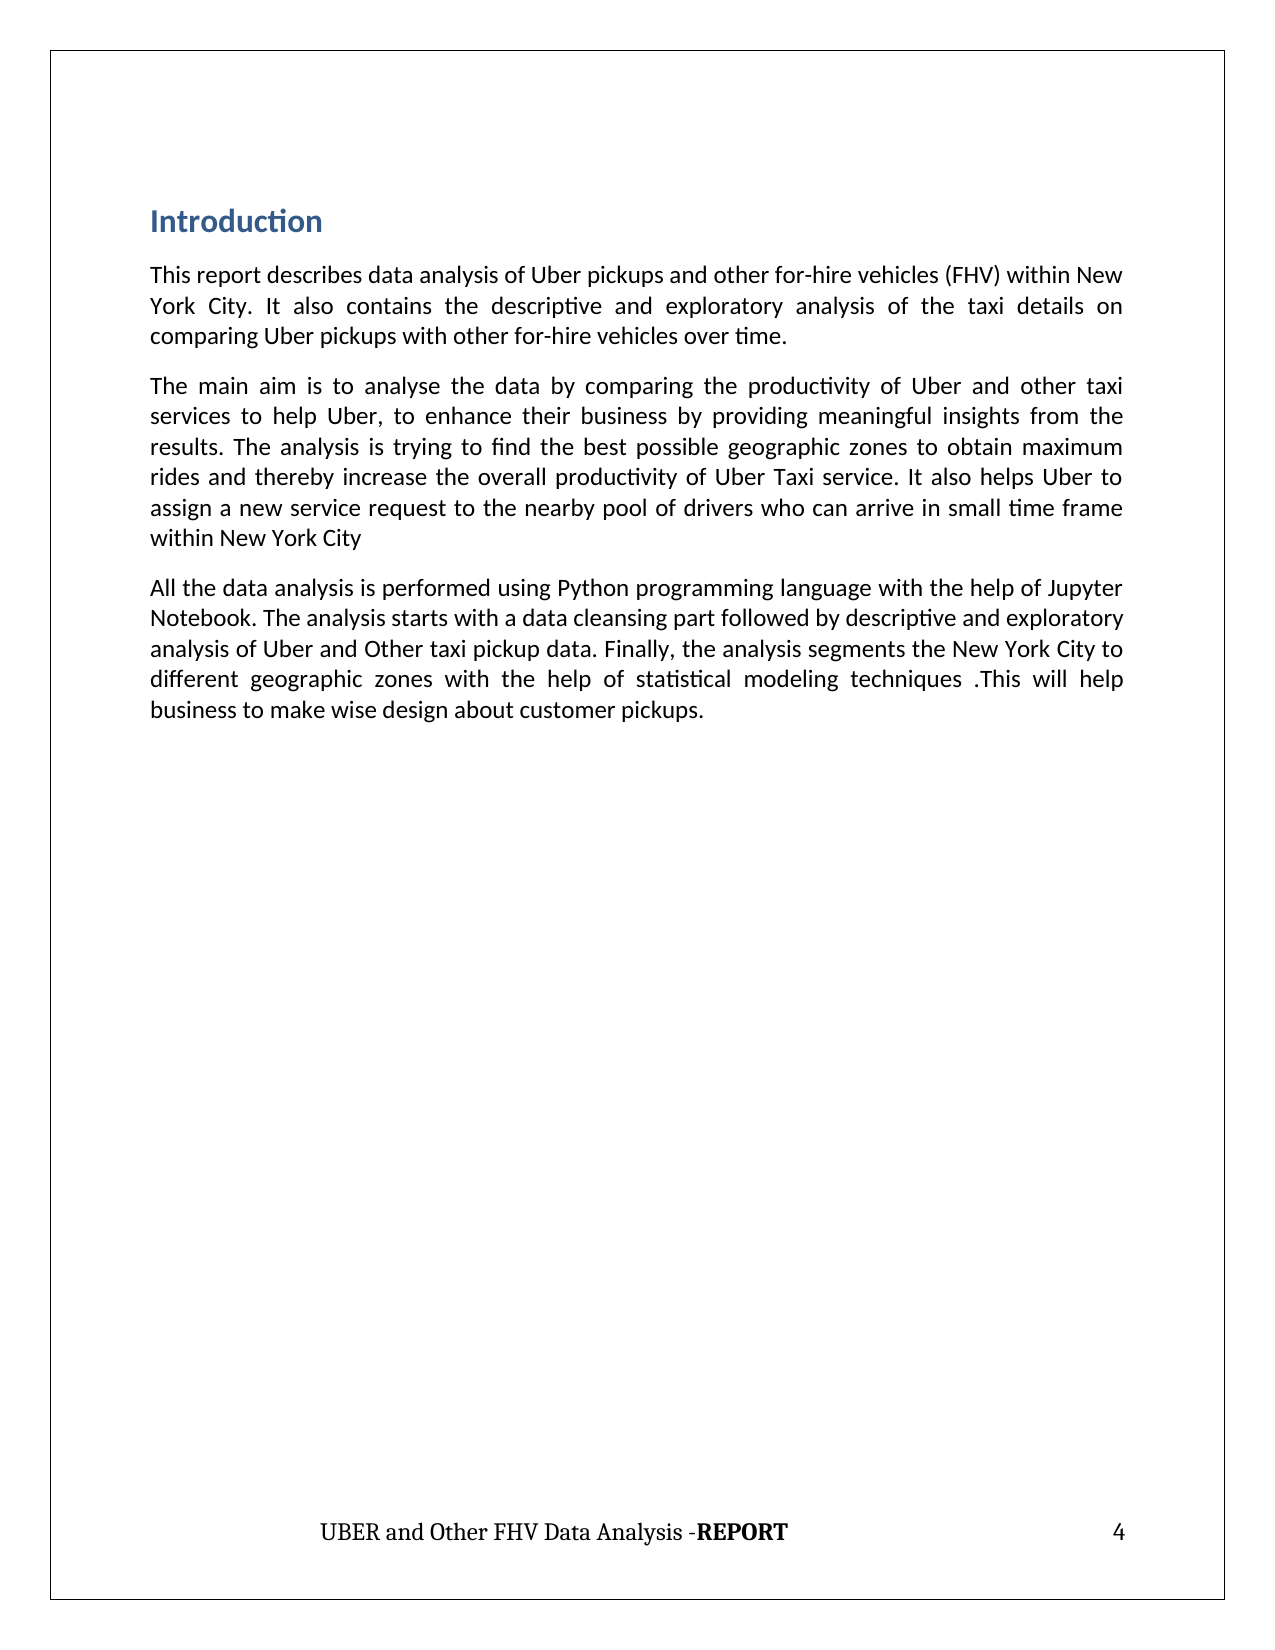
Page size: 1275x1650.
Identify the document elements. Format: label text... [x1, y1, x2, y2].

text This report describes data analysis of Uber pickups and other for-hire vehicles (FHV) within New York City. It also contains the descriptive and exploratory analysis of the taxi details on comparing Uber pickups with other for-hire vehicles over time. [150, 259, 1125, 351]
text All the data analysis is performed using Python programming language with the help of Jupyter Notebook. The analysis starts with a data cleansing part followed by descriptive and exploratory analysis of Uber and Other taxi pickup data. Finally, the analysis segments the New York City to different geographic zones with the help of statistical modeling techniques .This will help business to make wise design about customer pickups. [150, 572, 1125, 724]
subtitle Introduction [150, 200, 1125, 241]
text The main aim is to analyse the data by comparing the productivity of Uber and other taxi services to help Uber, to enhance their business by providing meaningful insights from the results. The analysis is trying to find the best possible geographic zones to obtain maximum rides and thereby increase the overall productivity of Uber Taxi service. It also helps Uber to assign a new service request to the nearby pool of drivers who can arrive in small time frame within New York City [150, 370, 1125, 553]
